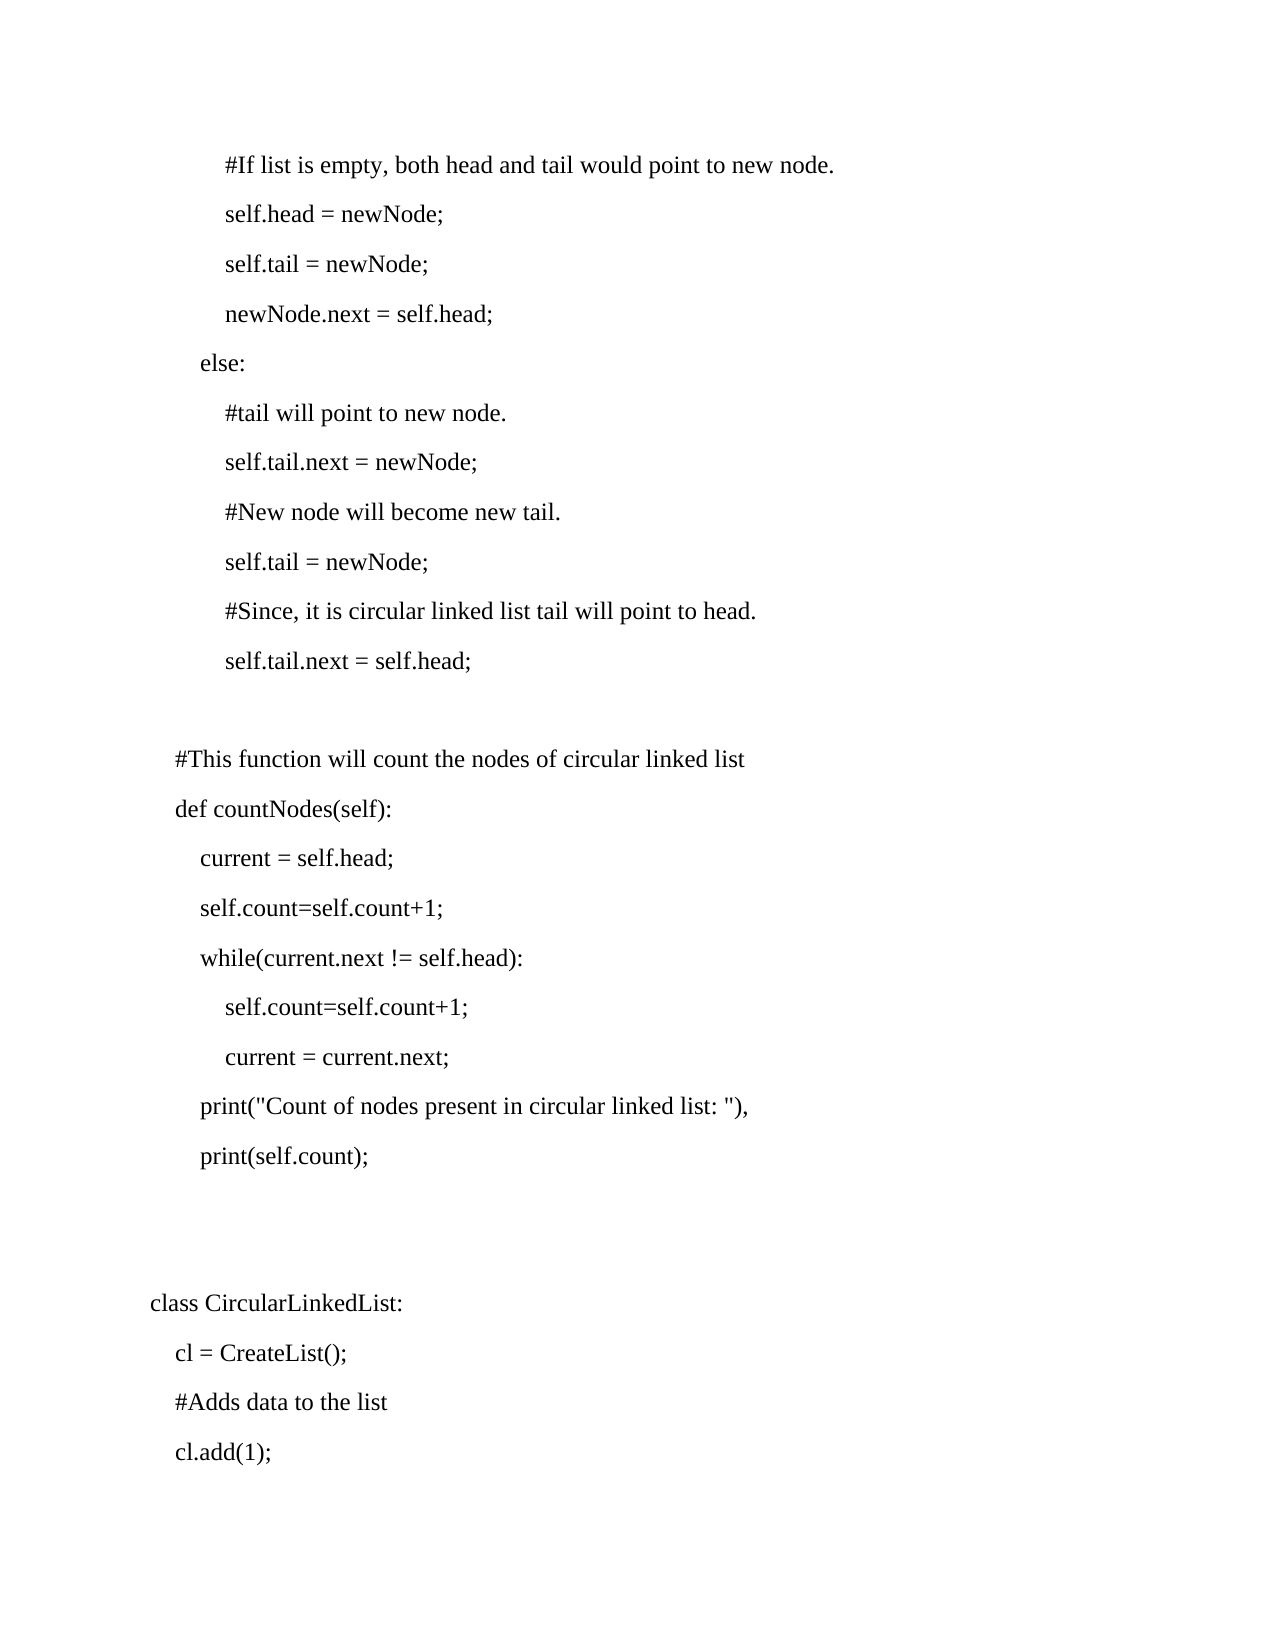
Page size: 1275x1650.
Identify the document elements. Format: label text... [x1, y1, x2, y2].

text #If list is empty, both head and tail would point to new node. [150, 150, 1125, 179]
text self.head = newNode; [150, 199, 1125, 228]
text #tail will point to new node. [150, 398, 1125, 427]
text #Adds data to the list [150, 1387, 1125, 1416]
text self.tail = newNode; [150, 547, 1125, 575]
text self.count=self.count+1; [150, 992, 1125, 1021]
text newNode.next = self.head; [150, 299, 1125, 327]
text def countNodes(self): [150, 794, 1125, 823]
text #New node will become new tail. [150, 497, 1125, 526]
text self.tail.next = self.head; [150, 646, 1125, 674]
text current = current.next; [150, 1042, 1125, 1071]
text cl = CreateList(); [150, 1338, 1125, 1367]
text else: [150, 348, 1125, 377]
text class CircularLinkedList: [150, 1288, 1125, 1317]
text print("Count of nodes present in circular linked list: "), [150, 1091, 1125, 1120]
text self.count=self.count+1; [150, 893, 1125, 922]
text cl.add(1); [150, 1437, 1125, 1466]
text self.tail.next = newNode; [150, 447, 1125, 476]
text print(self.count); [150, 1141, 1125, 1170]
text #Since, it is circular linked list tail will point to head. [150, 596, 1125, 625]
text self.tail = newNode; [150, 249, 1125, 278]
text current = self.head; [150, 843, 1125, 872]
text #This function will count the nodes of circular linked list [150, 744, 1125, 773]
text while(current.next != self.head): [150, 943, 1125, 971]
